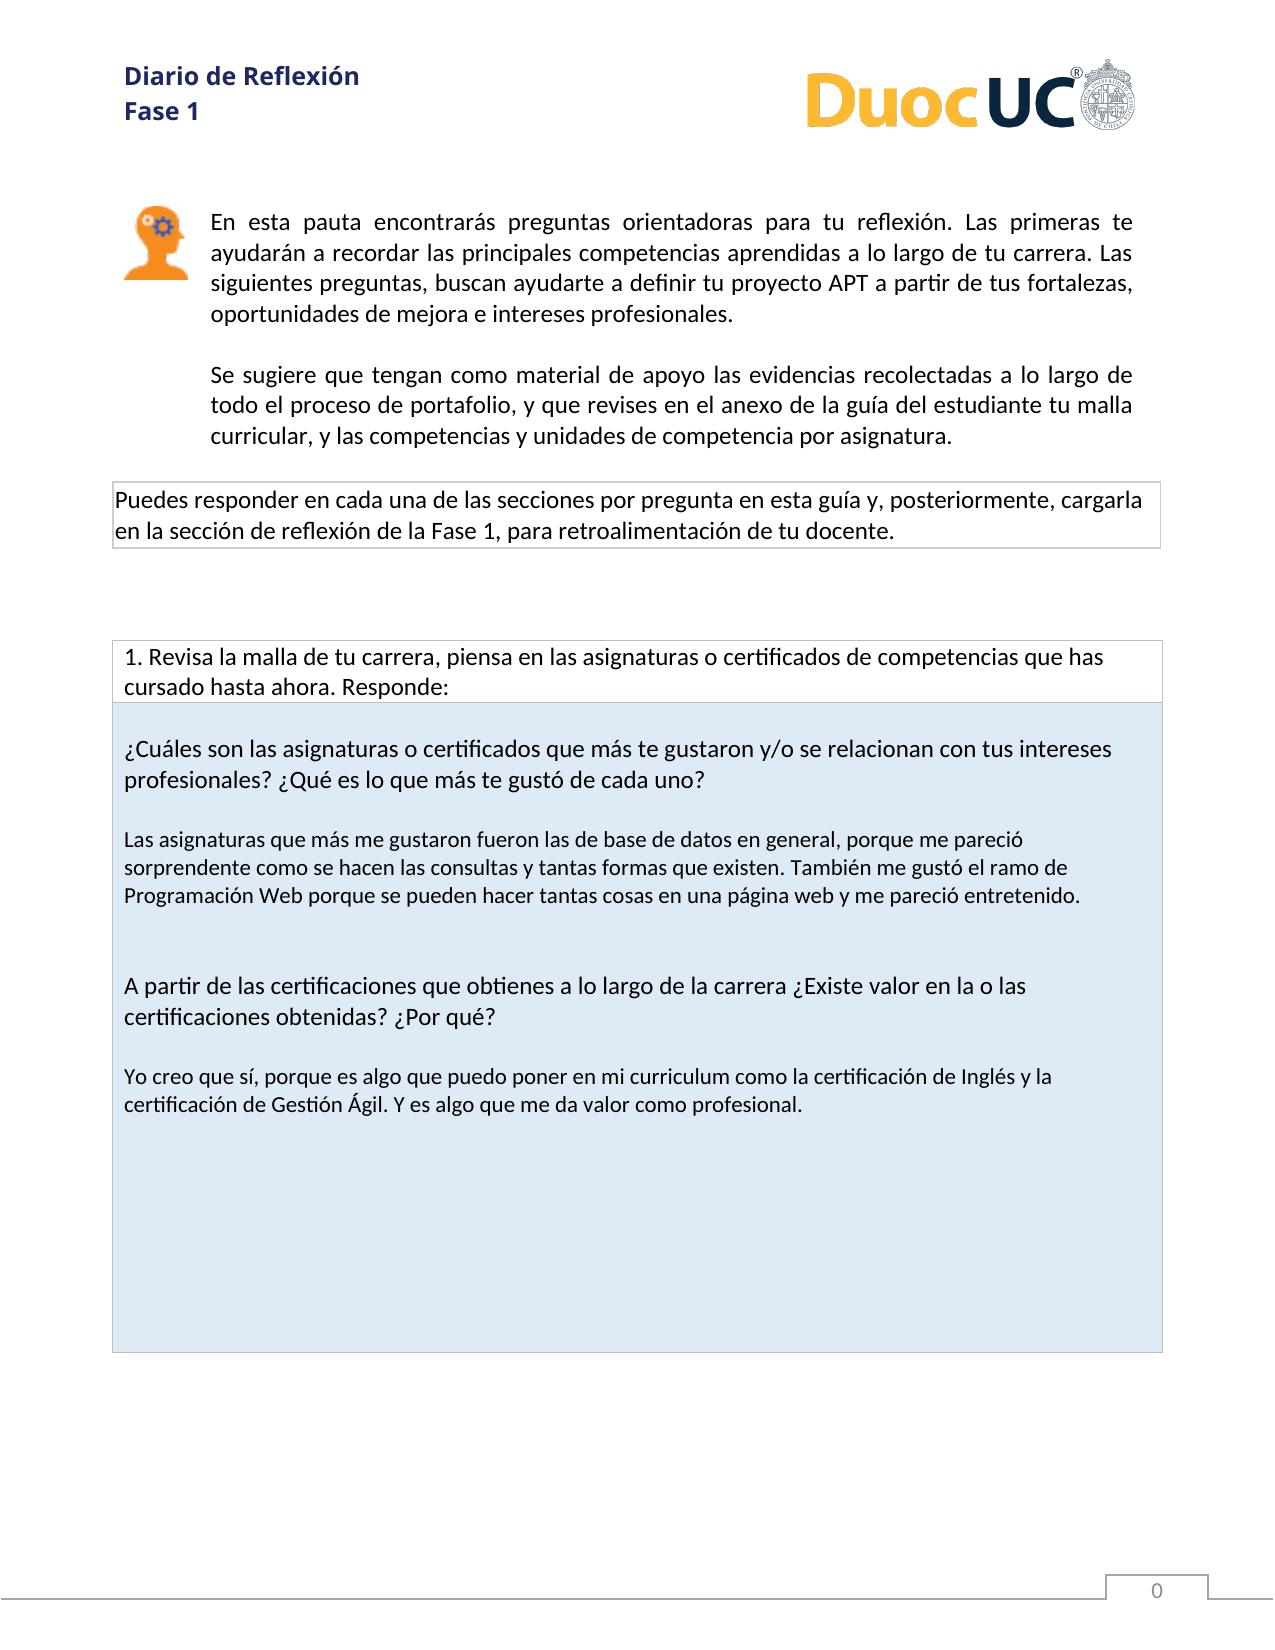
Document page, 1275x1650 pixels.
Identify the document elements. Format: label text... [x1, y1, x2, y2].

table_header [112, 207, 199, 451]
picture [807, 59, 1135, 130]
table_cell ¿Cuáles son las asignaturas o certificados que más te gustaron y/o se relacionan con tus intereses profesionales? ¿Qué es lo que más te gustó de cada uno? Las asignaturas que más me gustaron fueron las de base de datos en general, porque me pareció sorprendente como se hacen las consultas y tantas formas que existen. También me gustó el ramo de Programación Web porque se pueden hacer tantas cosas en una página web y me pareció entretenido. A partir de las certificaciones que obtienes a lo largo de la carrera ¿Existe valor en la o las certificaciones obtenidas? ¿Por qué? Yo creo que sí, porque es algo que puedo poner en mi curriculum como la certificación de Inglés y la certificación de Gestión Ágil. Y es algo que me da valor como profesional. [113, 703, 1162, 1352]
table_header Puedes responder en cada una de las secciones por pregunta en esta guía y, posteriormente, cargarla en la sección de reflexión de la Fase 1, para retroalimentación de tu docente. [114, 483, 1160, 547]
table_header 1. Revisa la malla de tu carrera, piensa en las asignaturas o certificados de competencias que has cursado hasta ahora. Responde: [113, 641, 1162, 702]
table_header En esta pauta encontrarás preguntas orientadoras para tu reflexión. Las primeras te ayudarán a recordar las principales competencias aprendidas a lo largo de tu carrera. Las siguientes preguntas, buscan ayudarte a definir tu proyecto APT a partir de tus fortalezas, oportunidades de mejora e intereses profesionales. Se sugiere que tengan como material de apoyo las evidencias recolectadas a lo largo de todo el proceso de portafolio, y que revises en el anexo de la guía del estudiante tu malla curricular, y las competencias y unidades de competencia por asignatura. [199, 207, 1146, 451]
